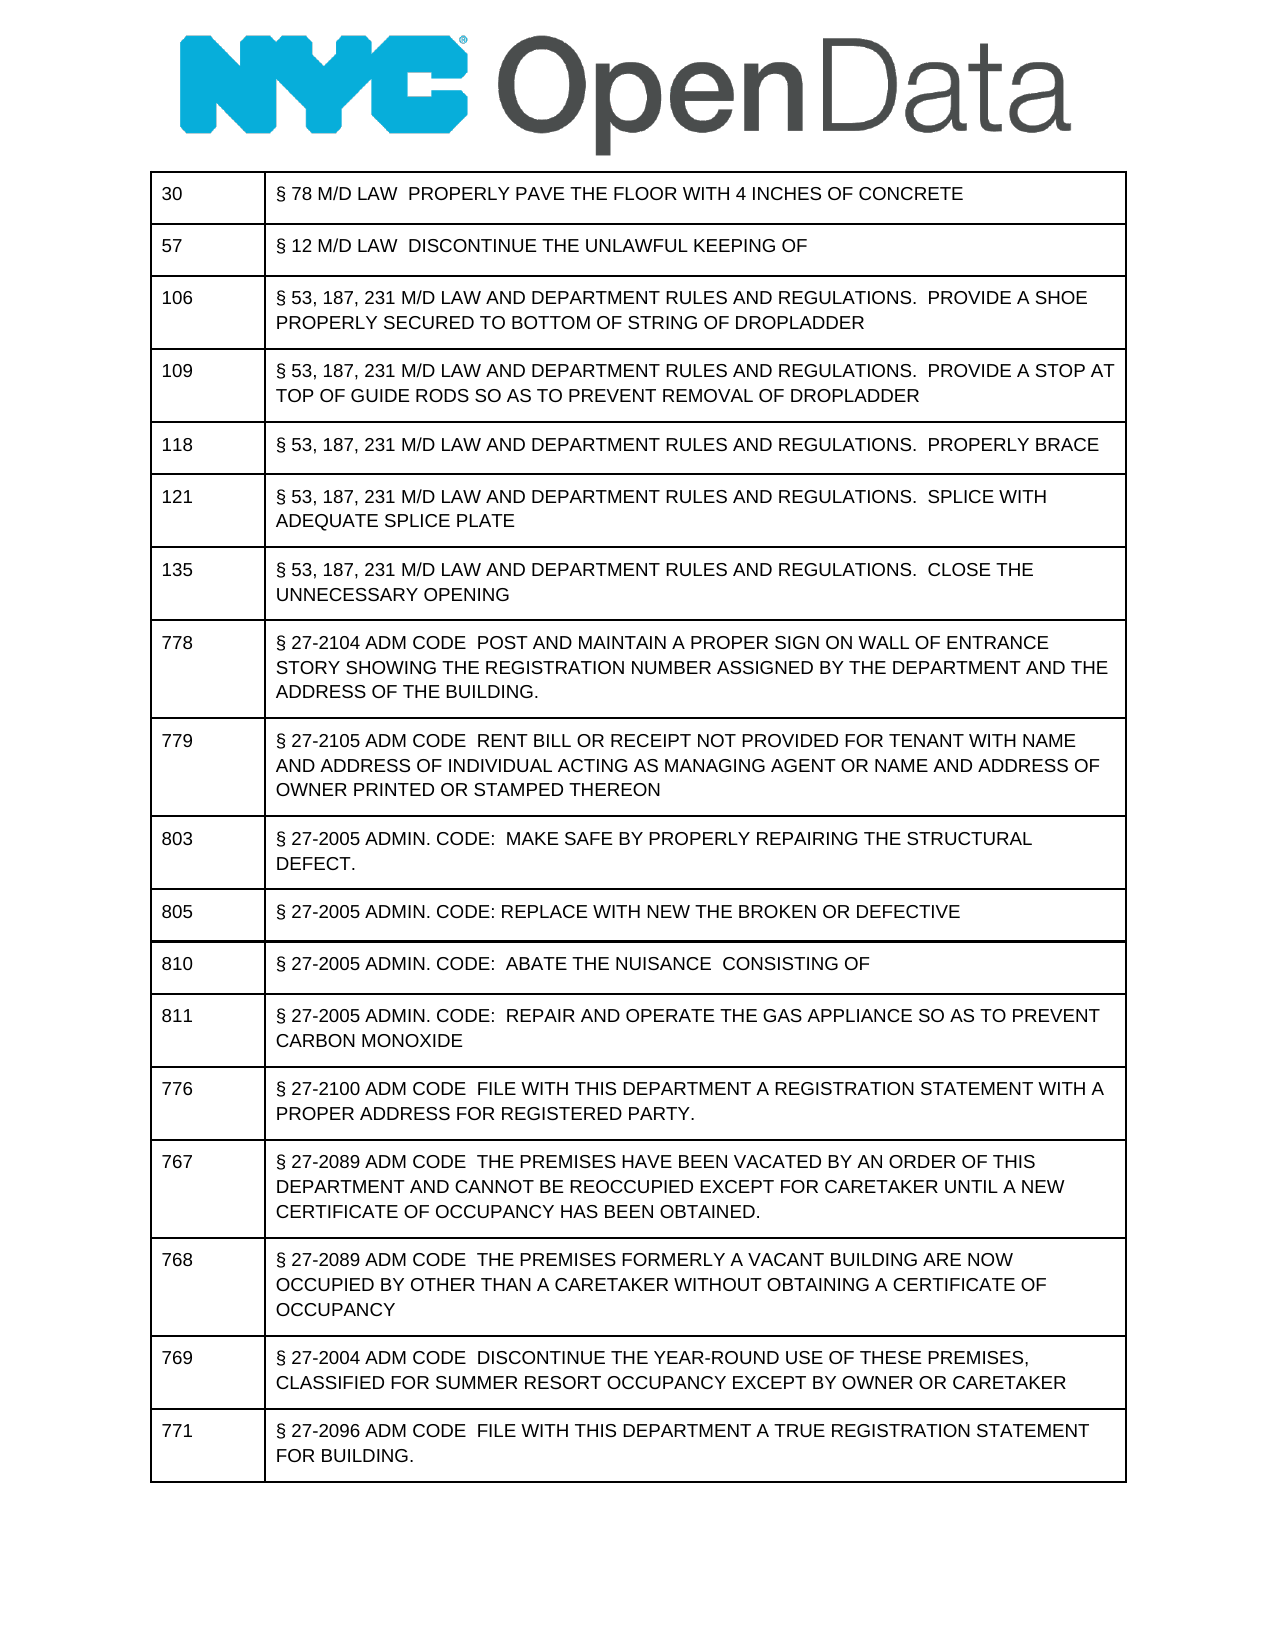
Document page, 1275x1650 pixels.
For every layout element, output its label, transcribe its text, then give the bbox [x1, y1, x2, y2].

table_cell § 27-2005 ADMIN. CODE: MAKE SAFE BY PROPERLY REPAIRING THE STRUCTURAL DEFECT. [266, 817, 1125, 888]
table_cell 106 [152, 277, 264, 348]
table_cell 805 [152, 890, 264, 940]
picture [150, 0, 1107, 167]
table_cell 811 [152, 995, 264, 1066]
table_cell § 12 M/D LAW DISCONTINUE THE UNLAWFUL KEEPING OF [266, 225, 1125, 275]
table_cell 767 [152, 1141, 264, 1237]
table_cell § 53, 187, 231 M/D LAW AND DEPARTMENT RULES AND REGULATIONS. CLOSE THE UNNECESSARY OPENING [266, 548, 1125, 619]
table_cell 57 [152, 225, 264, 275]
table_cell 778 [152, 621, 264, 717]
table_cell § 53, 187, 231 M/D LAW AND DEPARTMENT RULES AND REGULATIONS. PROPERLY BRACE [266, 423, 1125, 473]
table_cell § 27-2005 ADMIN. CODE: REPAIR AND OPERATE THE GAS APPLIANCE SO AS TO PREVENT CARBON MONOXIDE [266, 995, 1125, 1066]
table_cell § 53, 187, 231 M/D LAW AND DEPARTMENT RULES AND REGULATIONS. PROVIDE A SHOE PROPERLY SECURED TO BOTTOM OF STRING OF DROPLADDER [266, 277, 1125, 348]
table_cell 810 [152, 943, 264, 992]
table_cell § 53, 187, 231 M/D LAW AND DEPARTMENT RULES AND REGULATIONS. PROVIDE A STOP AT TOP OF GUIDE RODS SO AS TO PREVENT REMOVAL OF DROPLADDER [266, 350, 1125, 421]
table_cell 30 [152, 173, 264, 223]
table_cell § 27-2005 ADMIN. CODE: REPLACE WITH NEW THE BROKEN OR DEFECTIVE [266, 890, 1125, 940]
table_cell 776 [152, 1068, 264, 1139]
table_cell 118 [152, 423, 264, 473]
table_cell § 78 M/D LAW PROPERLY PAVE THE FLOOR WITH 4 INCHES OF CONCRETE [266, 173, 1125, 223]
table_cell 771 [152, 1410, 264, 1481]
table_cell 769 [152, 1337, 264, 1408]
table_cell § 27-2100 ADM CODE FILE WITH THIS DEPARTMENT A REGISTRATION STATEMENT WITH A PROPER ADDRESS FOR REGISTERED PARTY. [266, 1068, 1125, 1139]
table_cell § 27-2105 ADM CODE RENT BILL OR RECEIPT NOT PROVIDED FOR TENANT WITH NAME AND ADDRESS OF INDIVIDUAL ACTING AS MANAGING AGENT OR NAME AND ADDRESS OF OWNER PRINTED OR STAMPED THEREON [266, 719, 1125, 815]
table_cell 135 [152, 548, 264, 619]
table_cell 121 [152, 475, 264, 546]
table_cell 109 [152, 350, 264, 421]
table_cell § 27-2005 ADMIN. CODE: ABATE THE NUISANCE CONSISTING OF [266, 943, 1125, 992]
table_cell § 27-2096 ADM CODE FILE WITH THIS DEPARTMENT A TRUE REGISTRATION STATEMENT FOR BUILDING. [266, 1410, 1125, 1481]
table_cell § 27-2089 ADM CODE THE PREMISES FORMERLY A VACANT BUILDING ARE NOW OCCUPIED BY OTHER THAN A CARETAKER WITHOUT OBTAINING A CERTIFICATE OF OCCUPANCY [266, 1239, 1125, 1334]
table_cell § 53, 187, 231 M/D LAW AND DEPARTMENT RULES AND REGULATIONS. SPLICE WITH ADEQUATE SPLICE PLATE [266, 475, 1125, 546]
table_cell § 27-2004 ADM CODE DISCONTINUE THE YEAR-ROUND USE OF THESE PREMISES, CLASSIFIED FOR SUMMER RESORT OCCUPANCY EXCEPT BY OWNER OR CARETAKER [266, 1337, 1125, 1408]
table_cell 803 [152, 817, 264, 888]
table_cell 768 [152, 1239, 264, 1334]
table_cell § 27-2104 ADM CODE POST AND MAINTAIN A PROPER SIGN ON WALL OF ENTRANCE STORY SHOWING THE REGISTRATION NUMBER ASSIGNED BY THE DEPARTMENT AND THE ADDRESS OF THE BUILDING. [266, 621, 1125, 717]
table_cell 779 [152, 719, 264, 815]
table_cell § 27-2089 ADM CODE THE PREMISES HAVE BEEN VACATED BY AN ORDER OF THIS DEPARTMENT AND CANNOT BE REOCCUPIED EXCEPT FOR CARETAKER UNTIL A NEW CERTIFICATE OF OCCUPANCY HAS BEEN OBTAINED. [266, 1141, 1125, 1237]
